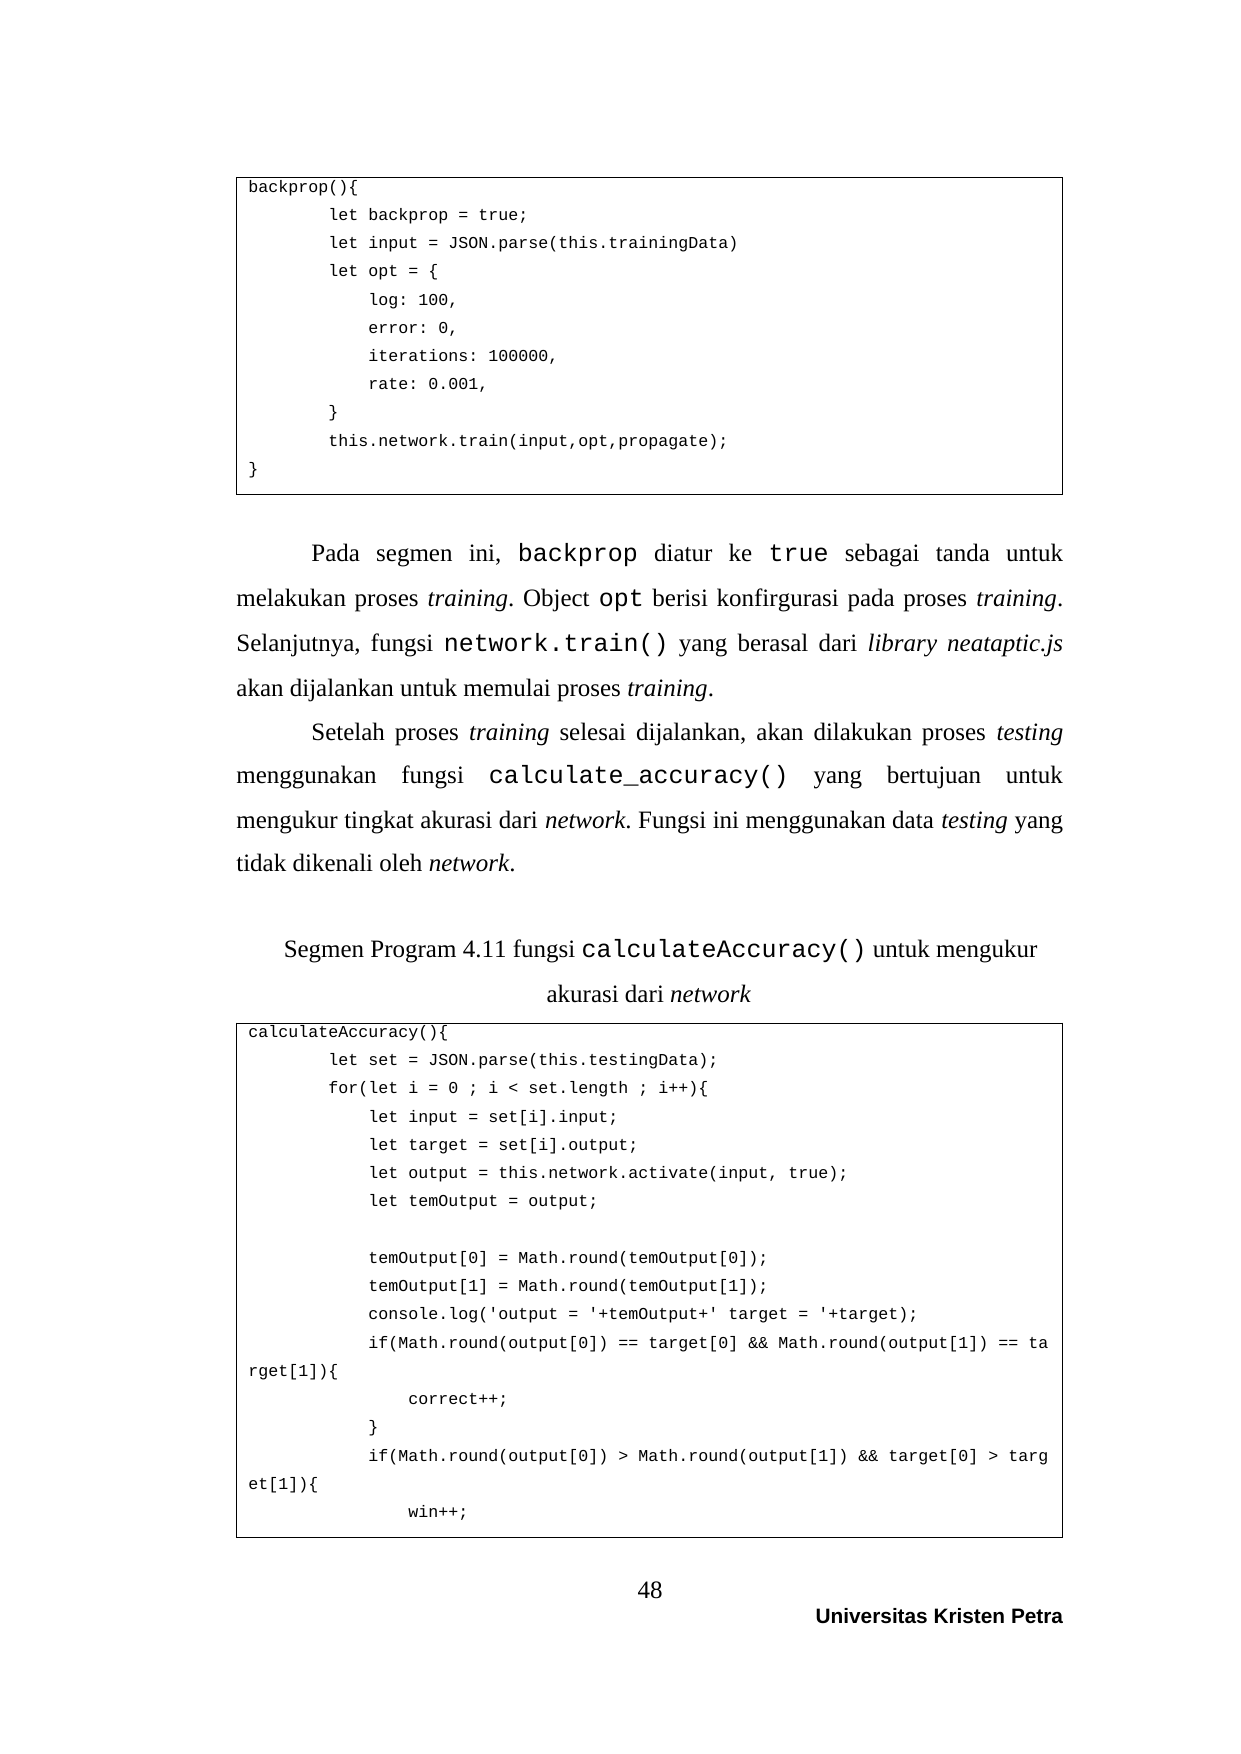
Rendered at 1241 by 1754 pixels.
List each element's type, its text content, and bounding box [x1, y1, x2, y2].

text Setelah proses training selesai dijalankan, akan dilakukan proses testing menggunakan fungsi calculate_accuracy() yang bertujuan untuk mengukur tingkat akurasi dari network. Fungsi ini menggunakan data testing yang tidak dikenali oleh network. [236, 717, 1063, 877]
table_header backprop(){ let backprop = true; let input = JSON.parse(this.trainingData) let opt = { log: 100, error: 0, iterations: 100000, rate: 0.001, } this.network.train(input,opt,propagate); } [237, 178, 1062, 494]
text Pada segmen ini, backprop diatur ke true sebagai tanda untuk melakukan proses training. Object opt berisi konfirgurasi pada proses training. Selanjutnya, fungsi network.train() yang berasal dari library neataptic.js akan dijalankan untuk memulai proses training. [236, 538, 1063, 702]
text Segmen Program 4.11 fungsi calculateAccuracy() untuk mengukur akurasi dari network [236, 934, 1063, 1008]
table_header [237, 1024, 1062, 1537]
